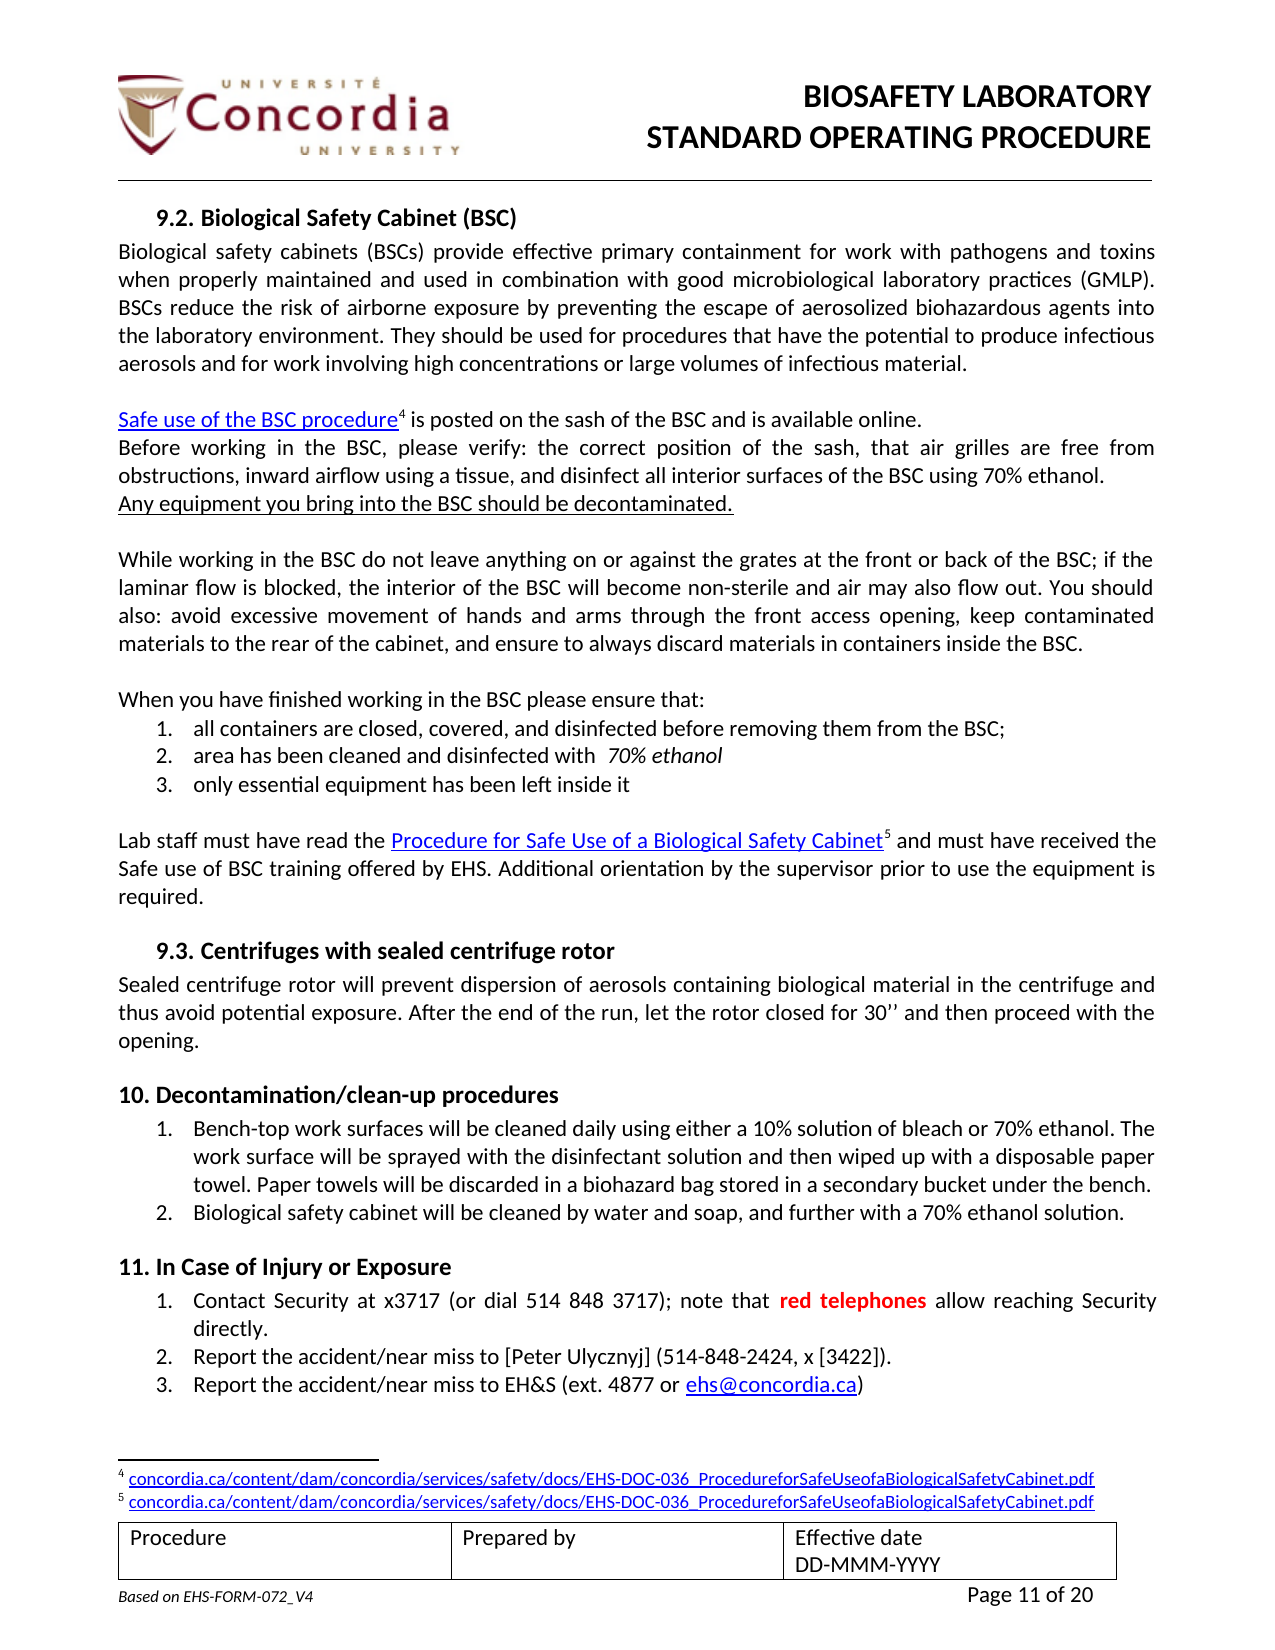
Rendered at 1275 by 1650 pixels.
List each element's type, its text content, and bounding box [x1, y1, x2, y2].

text Safe use of the BSC procedure is posted on the sash of the BSC and is available online. [118, 405, 1157, 433]
text Biological safety cabinets (BSCs) provide effective primary containment for work with pathogens and toxins when properly maintained and used in combination with good microbiological laboratory practices (GMLP). BSCs reduce the risk of airborne exposure by preventing the escape of aerosolized biohazardous agents into the laboratory environment. They should be used for procedures that have the potential to produce infectious aerosols and for work involving high concentrations or large volumes of infectious material. [118, 237, 1157, 377]
list Report the accident/near miss to [Peter Ulycznyj] (514-848-2424, x [3422]). [156, 1342, 1157, 1370]
text When you have finished working in the BSC please ensure that: [118, 686, 1157, 714]
picture [118, 75, 486, 155]
subtitle Decontamination/clean-up procedures [118, 1079, 1157, 1109]
list area has been cleaned and disinfected with 70% ethanol [156, 742, 1157, 770]
list only essential equipment has been left inside it [156, 770, 1157, 798]
subtitle Biological Safety Cabinet (BSC) [156, 202, 1157, 233]
list Report the accident/near miss to EH&S (ext. 4877 or ehs@concordia.ca) [156, 1370, 1157, 1398]
text While working in the BSC do not leave anything on or against the grates at the front or back of the BSC; if the laminar flow is blocked, the interior of the BSC will become non-sterile and air may also flow out. You should also: avoid excessive movement of hands and arms through the front access opening, keep contaminated materials to the rear of the cabinet, and ensure to always discard materials in containers inside the BSC. [118, 546, 1157, 658]
list Biological safety cabinet will be cleaned by water and soap, and further with a 70% ethanol solution. [156, 1198, 1157, 1226]
text Lab staff must have read the Procedure for Safe Use of a Biological Safety Cabinet and must have received the Safe use of BSC training offered by EHS. Additional orientation by the supervisor prior to use the equipment is required. [118, 826, 1157, 910]
text Sealed centrifuge rotor will prevent dispersion of aerosols containing biological material in the centrifuge and thus avoid potential exposure. After the end of the run, let the rotor closed for 30’’ and then proceed with the opening. [118, 970, 1157, 1054]
text Any equipment you bring into the BSC should be decontaminated. [118, 489, 1157, 517]
list Bench-top work surfaces will be cleaned daily using either a 10% solution of bleach or 70% ethanol. The work surface will be sprayed with the disinfectant solution and then wiped up with a disposable paper towel. Paper towels will be discarded in a biohazard bag stored in a secondary bucket under the bench. [156, 1114, 1157, 1198]
list all containers are closed, covered, and disinfected before removing them from the BSC; [156, 714, 1157, 742]
subtitle In Case of Injury or Exposure [118, 1251, 1157, 1281]
subtitle Centrifuges with sealed centrifuge rotor [156, 935, 1157, 965]
list Contact Security at x3717 (or dial 514 848 3717); note that red telephones allow reaching Security directly. [156, 1286, 1157, 1342]
text Before working in the BSC, please verify: the correct position of the sash, that air grilles are free from obstructions, inward airflow using a tissue, and disinfect all interior surfaces of the BSC using 70% ethanol. [118, 433, 1157, 489]
